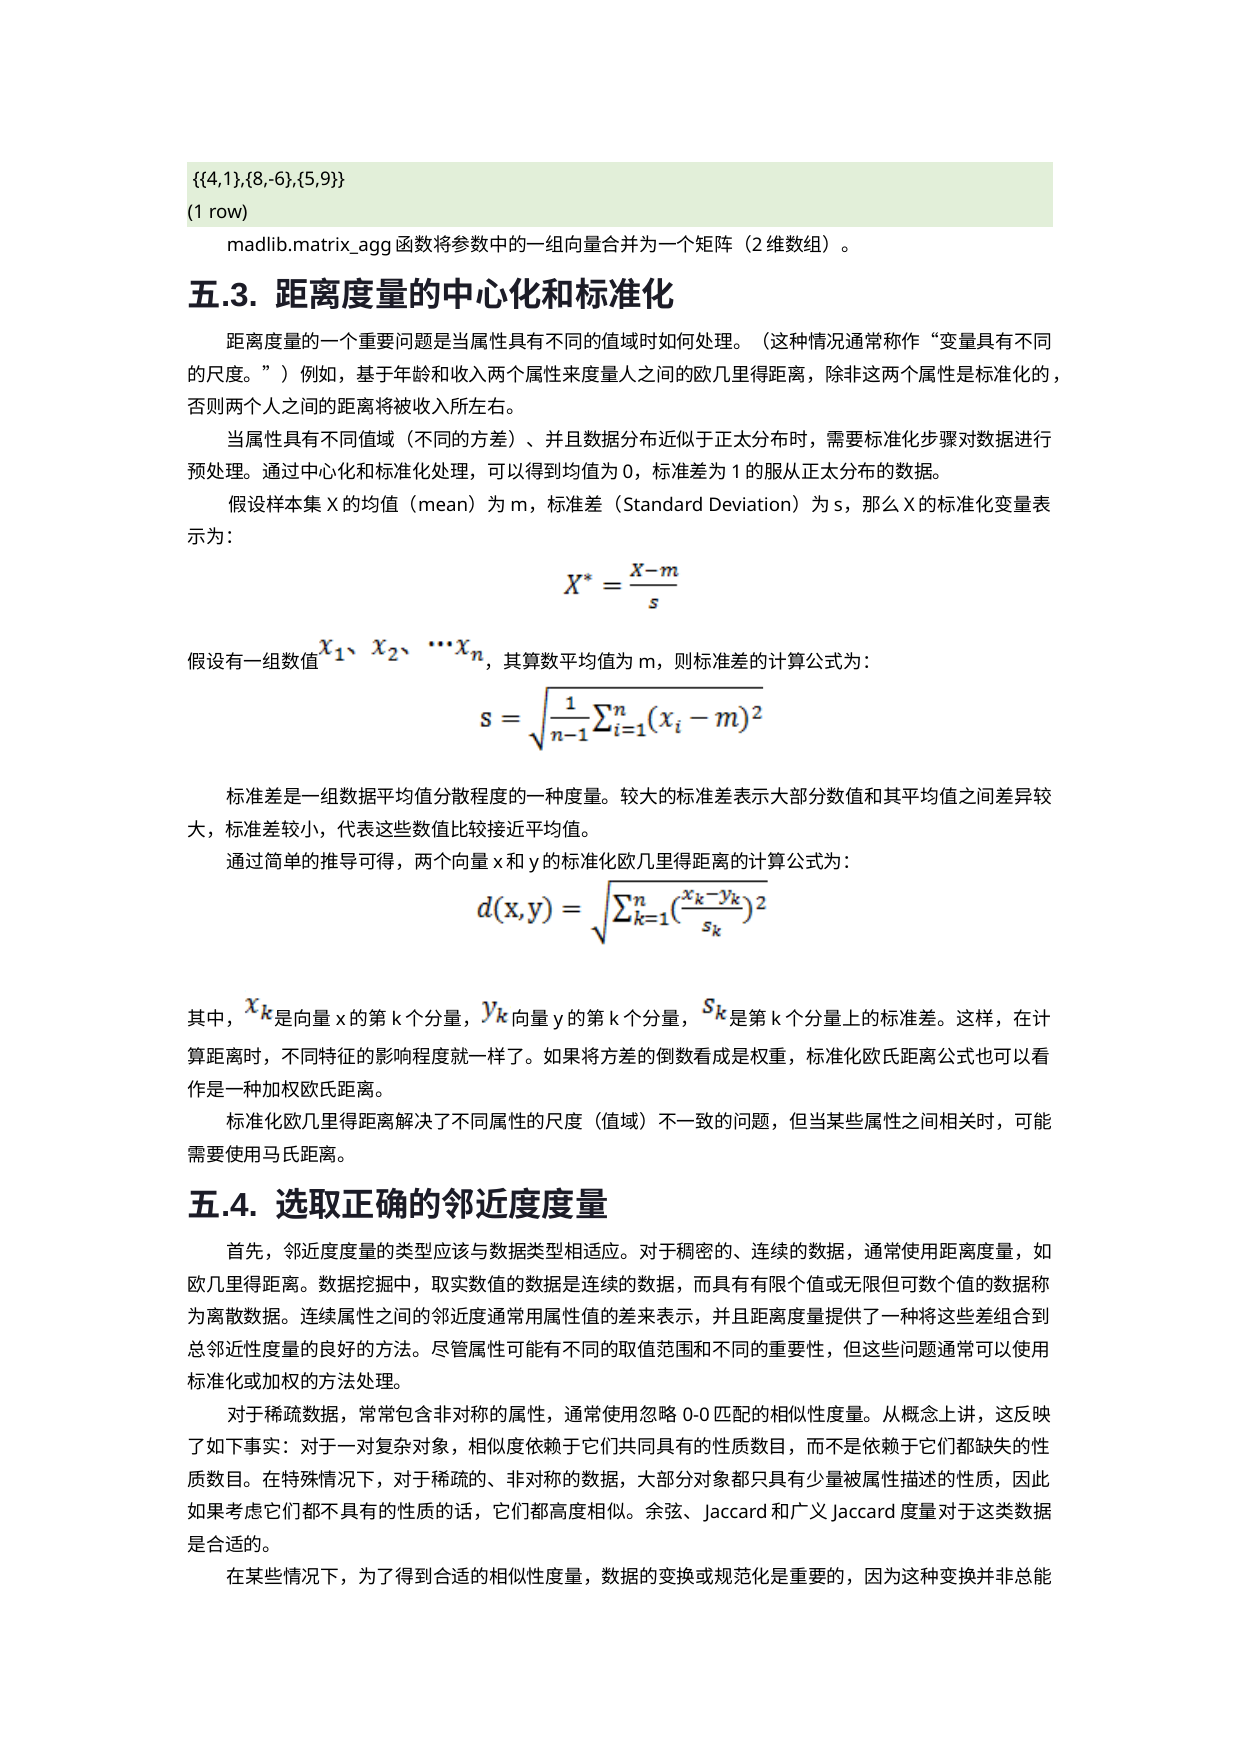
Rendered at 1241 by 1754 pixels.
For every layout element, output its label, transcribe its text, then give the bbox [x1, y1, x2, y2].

text 当属性具有不同值域（不同的方差）、并且数据分布近似于正太分布时，需要标准化步骤对数据进行预处理。通过中心化和标准化处理，可以得到均值为0，标准差为1的服从正太分布的数据。 [187, 422, 1053, 487]
text 其中，是向量x的第k个分量，向量y的第k个分量，是第k个分量上的标准差。这样，在计算距离时，不同特征的影响程度就一样了。如果将方差的倒数看成是权重，标准化欧氏距离公式也可以看作是一种加权欧氏距离。 [187, 974, 1053, 1104]
text 标准差是一组数据平均值分散程度的一种度量。较大的标准差表示大部分数值和其平均值之间差异较大，标准差较小，代表这些数值比较接近平均值。 [187, 779, 1053, 844]
picture [318, 625, 485, 669]
picture [477, 682, 764, 757]
text 假设样本集X的均值（mean）为m，标准差（Standard Deviation）为s，那么X的标准化变量表示为： [187, 487, 1053, 552]
text {{4,1},{8,-6},{5,9}} [187, 162, 1053, 194]
subtitle 距离度量的中心化和标准化 [187, 259, 1053, 324]
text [187, 1559, 1053, 1592]
subtitle 选取正确的邻近度度量 [187, 1169, 1053, 1234]
picture [699, 983, 729, 1026]
picture [481, 989, 512, 1026]
text 假设有一组数值，其算数平均值为m，则标准差的计算公式为： [187, 617, 1053, 682]
picture [244, 989, 275, 1026]
picture [558, 552, 682, 615]
text 通过简单的推导可得，两个向量x和y的标准化欧几里得距离的计算公式为： [187, 844, 1053, 877]
text 首先，邻近度度量的类型应该与数据类型相适应。对于稠密的、连续的数据，通常使用距离度量，如欧几里得距离。数据挖掘中，取实数值的数据是连续的数据，而具有有限个值或无限但可数个值的数据称为离散数据。连续属性之间的邻近度通常用属性值的差来表示，并且距离度量提供了一种将这些差组合到总邻近性度量的良好的方法。尽管属性可能有不同的取值范围和不同的重要性，但这些问题通常可以使用标准化或加权的方法处理。 [187, 1234, 1053, 1397]
text (1 row) [187, 194, 1053, 227]
text 对于稀疏数据，常常包含非对称的属性，通常使用忽略0-0匹配的相似性度量。从概念上讲，这反映了如下事实：对于一对复杂对象，相似度依赖于它们共同具有的性质数目，而不是依赖于它们都缺失的性质数目。在特殊情况下，对于稀疏的、非对称的数据，大部分对象都只具有少量被属性描述的性质，因此如果考虑它们都不具有的性质的话，它们都高度相似。余弦、Jaccard和广义Jaccard度量对于这类数据是合适的。 [187, 1397, 1053, 1559]
text 距离度量的一个重要问题是当属性具有不同的值域时如何处理。（这种情况通常称作“变量具有不同的尺度。”）例如，基于年龄和收入两个属性来度量人之间的欧几里得距离，除非这两个属性是标准化的，否则两个人之间的距离将被收入所左右。 [187, 324, 1053, 422]
picture [472, 877, 768, 946]
text madlib.matrix_agg函数将参数中的一组向量合并为一个矩阵（2维数组）。 [187, 227, 1053, 259]
text 标准化欧几里得距离解决了不同属性的尺度（值域）不一致的问题，但当某些属性之间相关时，可能需要使用马氏距离。 [187, 1104, 1053, 1169]
